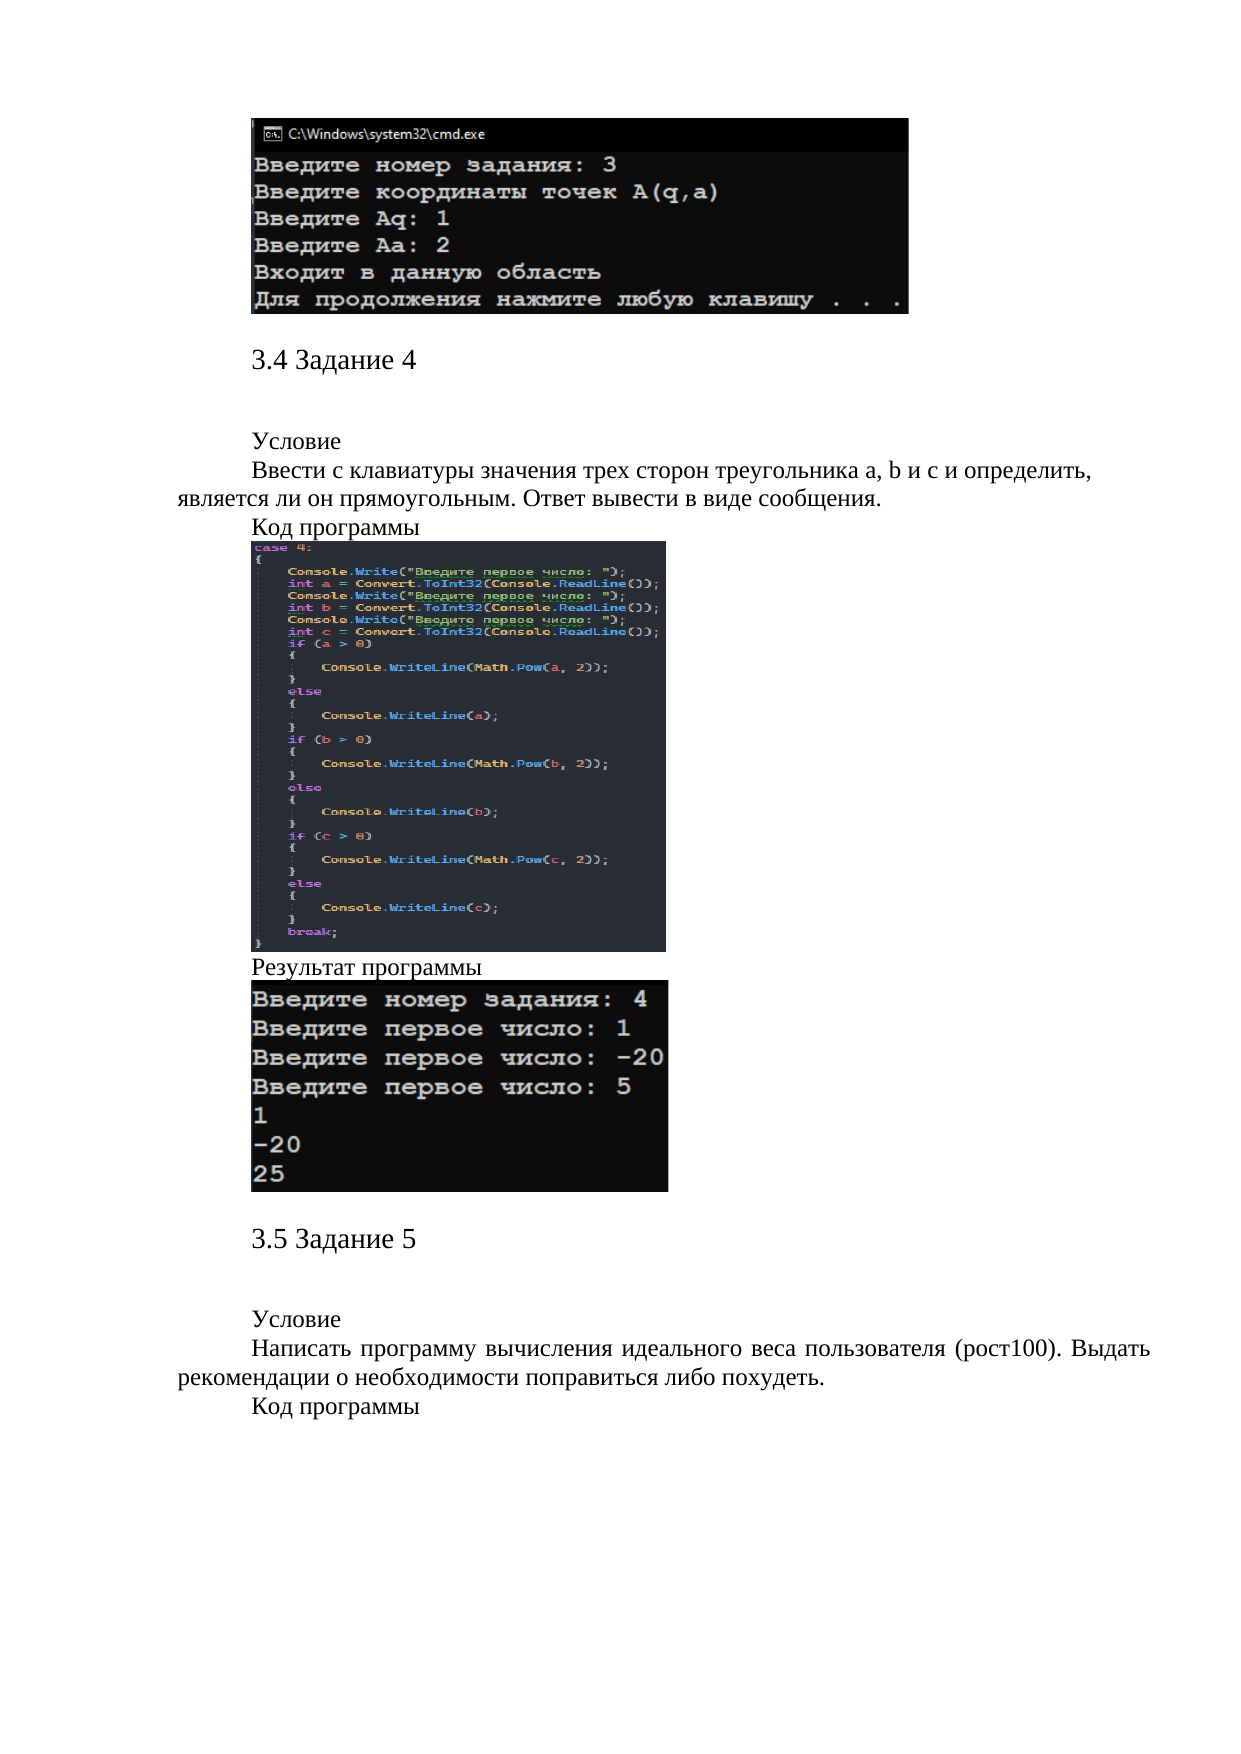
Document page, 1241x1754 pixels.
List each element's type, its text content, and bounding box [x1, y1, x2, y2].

text Код программы [177, 512, 1152, 541]
subtitle Задание 4 [177, 342, 1152, 376]
picture [251, 541, 666, 952]
text Ввести с клавиатуры значения трех сторон треугольника a, b и c и определить, является ли он прямоугольным. Ответ вывести в виде сообщения. [177, 455, 1152, 512]
subtitle Задание 5 [177, 1221, 1152, 1254]
picture [251, 980, 669, 1192]
picture [251, 118, 909, 314]
text Условие [177, 426, 1152, 455]
text Результат программы [251, 952, 1152, 981]
text Код программы [251, 1391, 1152, 1419]
text Написать программу вычисления идеального веса пользователя (рост100). Выдать рекомендации о необходимости поправиться либо похудеть. [177, 1333, 1152, 1391]
text Условие [251, 1304, 1152, 1333]
